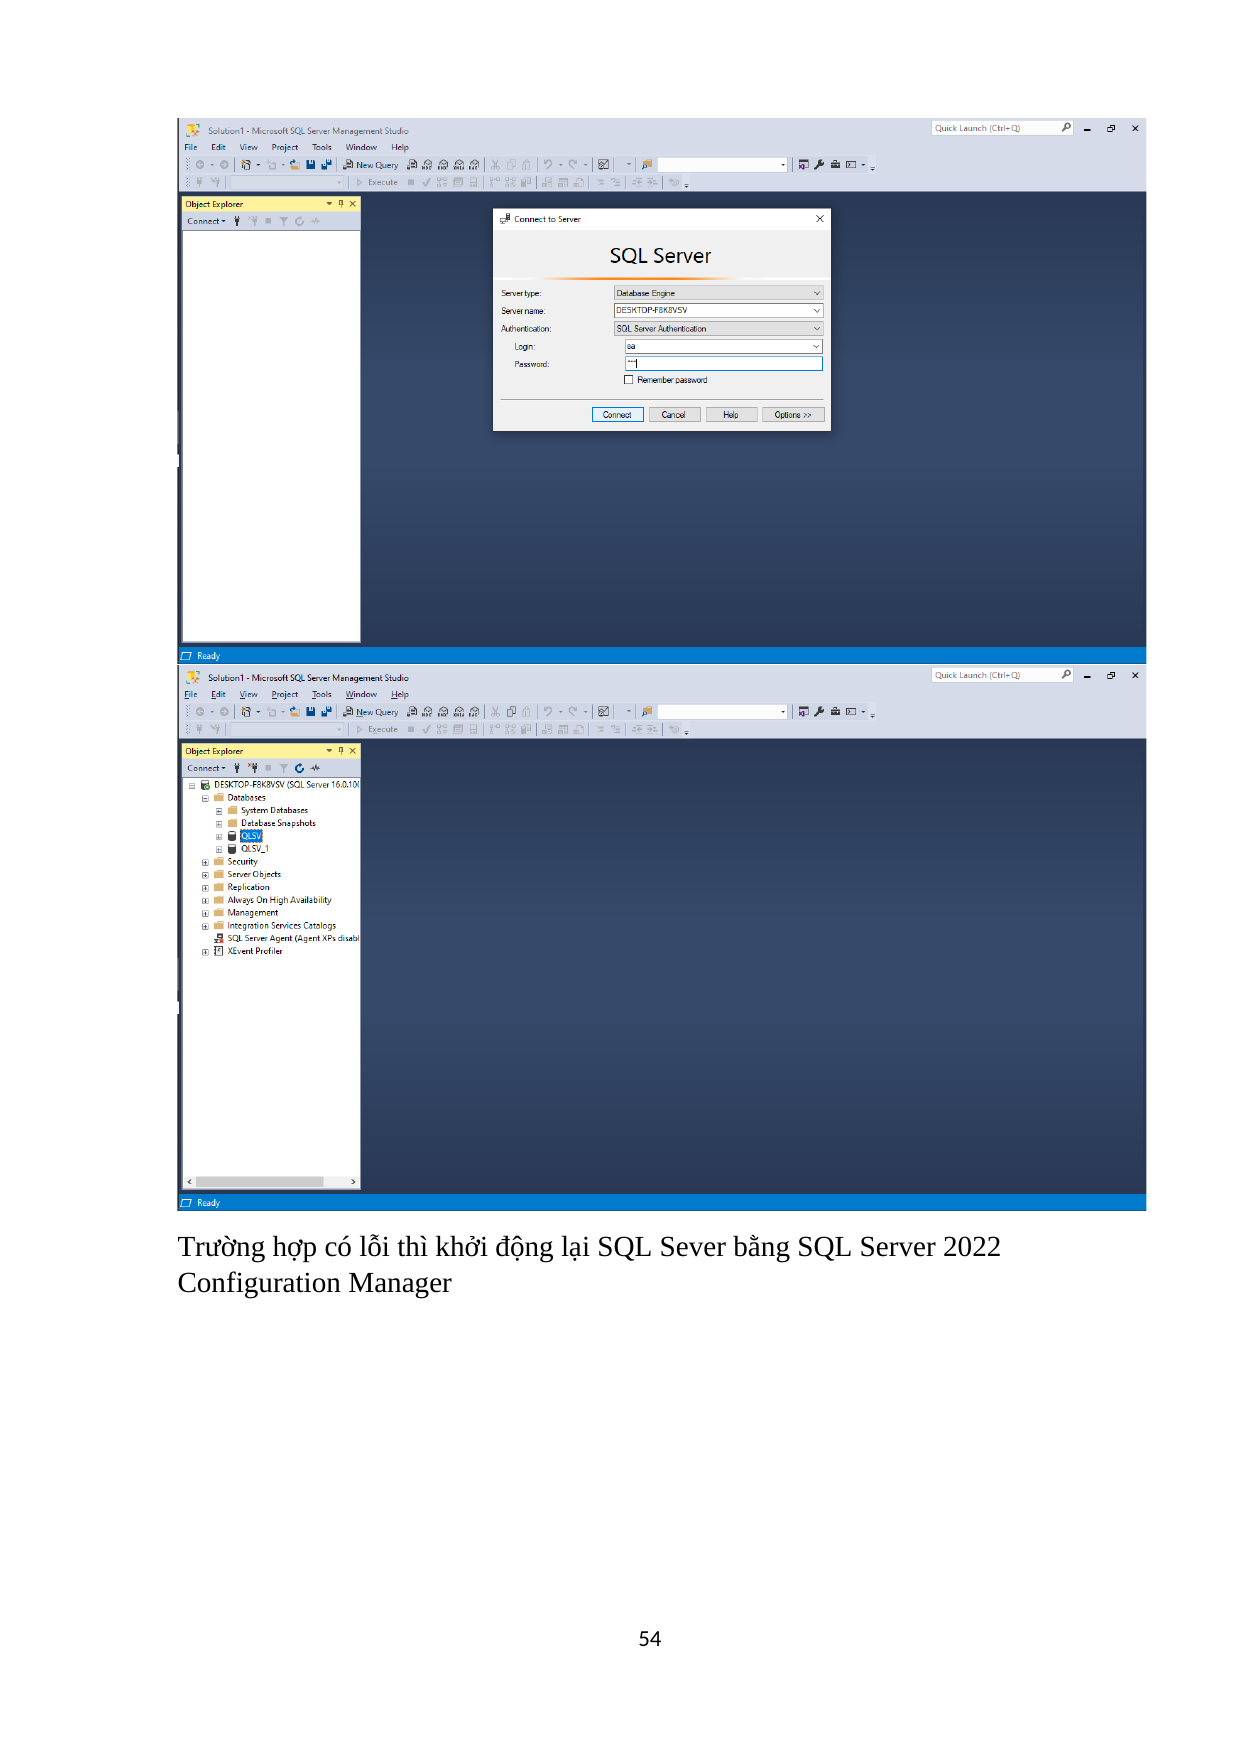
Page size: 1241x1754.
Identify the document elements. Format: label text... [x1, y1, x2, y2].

text Trường hợp có lỗi thì khởi động lại SQL Sever bằng SQL Server 2022 Configuration Manager [177, 1229, 1122, 1299]
picture [177, 665, 1147, 1211]
picture [177, 118, 1147, 664]
